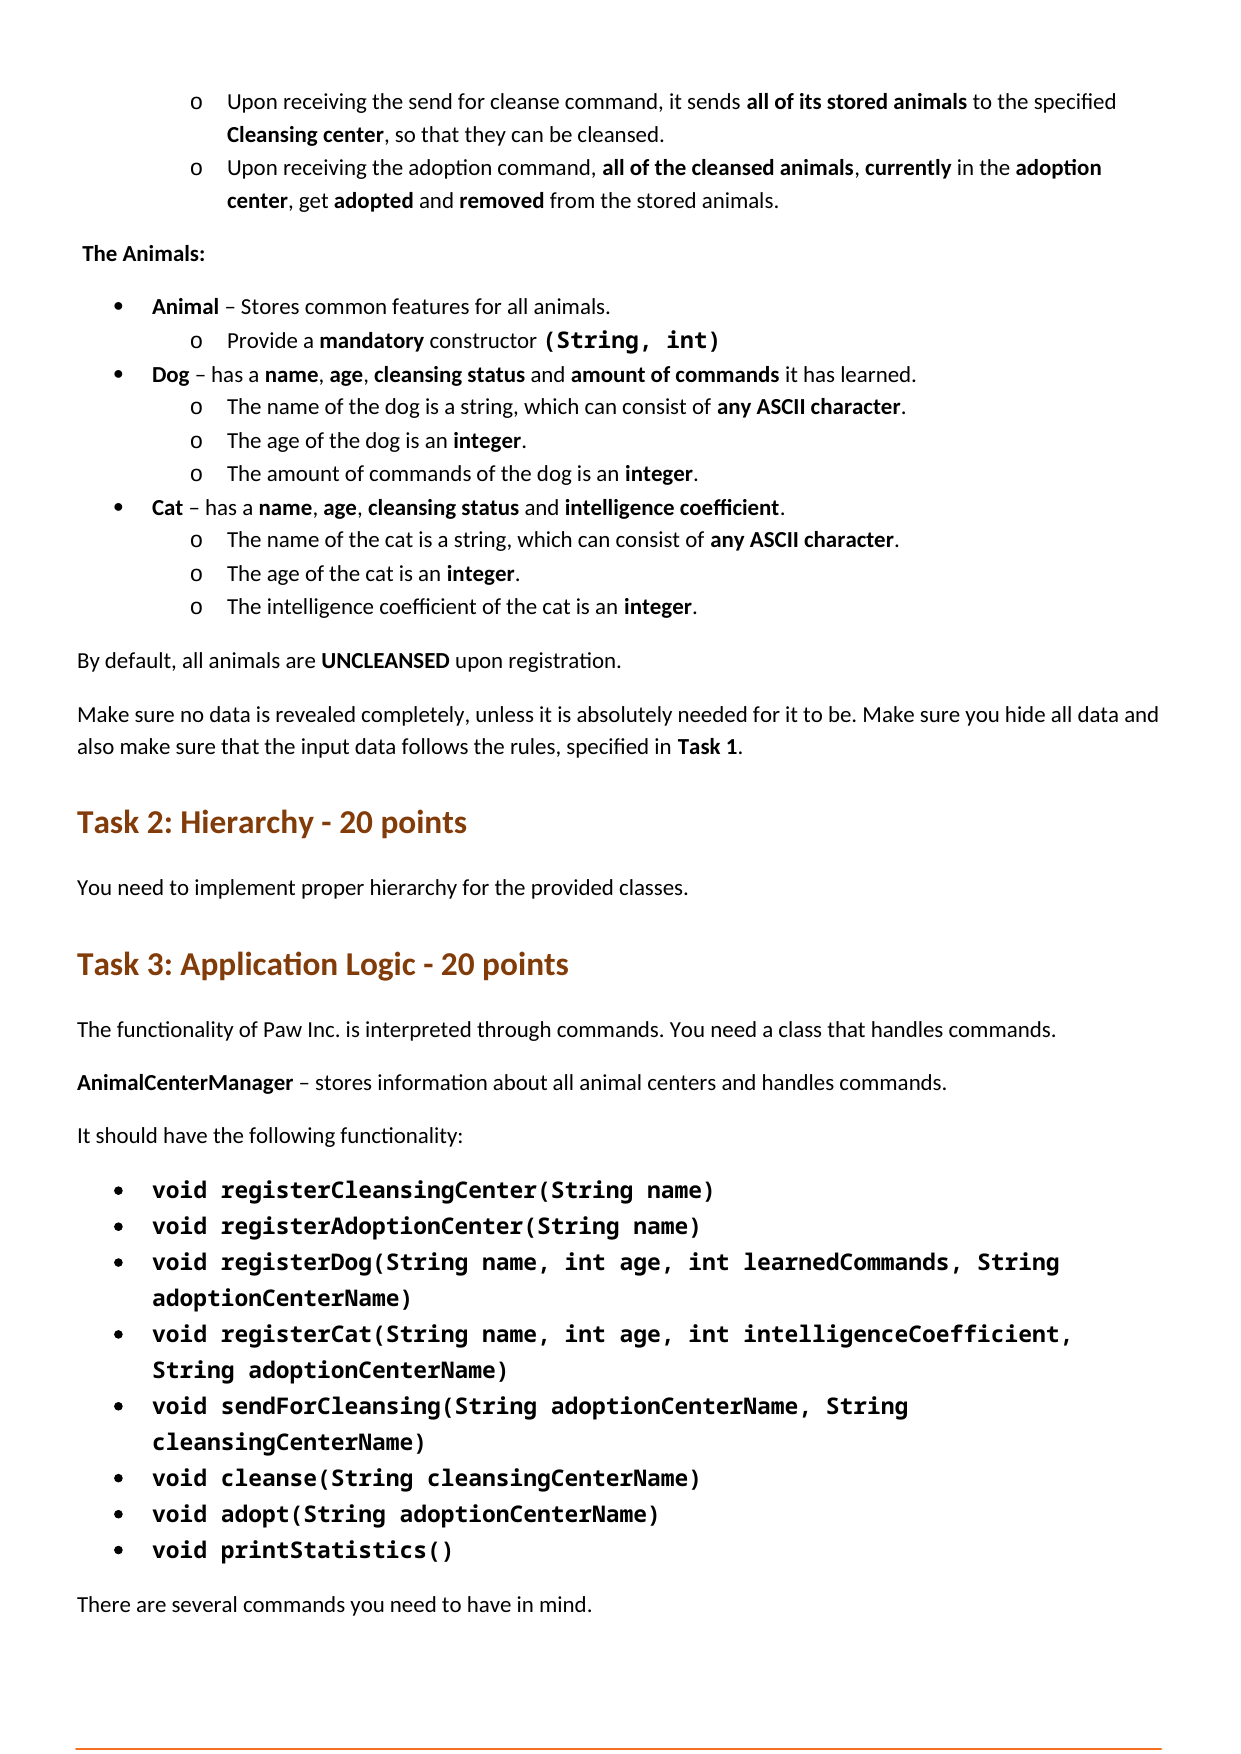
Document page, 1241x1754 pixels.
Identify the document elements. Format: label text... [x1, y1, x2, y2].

subtitle Task 2: Hierarchy - 20 points [77, 802, 1163, 842]
list Upon receiving the send for cleanse command, it sends all of its stored animals to the specified Cleansing center, so that they can be cleansed. [189, 87, 1163, 148]
list void registerDog(String name, int age, int learnedCommands, String adoptionCenterName) [114, 1246, 1163, 1313]
list Cat – has a name, age, cleansing status and intelligence coefficient. [114, 493, 1163, 521]
list void registerCleansingCenter(String name) [114, 1174, 1163, 1206]
list void adopt(String adoptionCenterName) [114, 1498, 1163, 1529]
text It should have the following functionality: [77, 1121, 1163, 1149]
list Dog – has a name, age, cleansing status and amount of commands it has learned. [114, 360, 1163, 388]
list Provide a mandatory constructor (String, int) [189, 324, 1163, 356]
text AnimalCenterManager – stores information about all animal centers and handles commands. [77, 1068, 1163, 1096]
list The intelligence coefficient of the cat is an integer. [189, 592, 1163, 621]
text By default, all animals are UNCLEANSED upon registration. [77, 647, 1163, 675]
list void registerAdoptionCenter(String name) [114, 1210, 1163, 1241]
subtitle Task 3: Application Logic - 20 points [77, 943, 1163, 984]
list void registerCat(String name, int age, int intelligenceCoefficient, String adoptionCenterName) [114, 1318, 1163, 1385]
text You need to implement proper hierarchy for the provided classes. [77, 873, 1163, 902]
list void sendForCleansing(String adoptionCenterName, String cleansingCenterName) [114, 1390, 1163, 1457]
list The age of the cat is an integer. [189, 559, 1163, 588]
text The functionality of Paw Inc. is interpreted through commands. You need a class that handles commands. [77, 1015, 1163, 1043]
list Animal – Stores common features for all animals. [114, 292, 1163, 320]
list The name of the dog is a string, which can consist of any ASCII character. [189, 392, 1163, 422]
list Upon receiving the adoption command, all of the cleansed animals, currently in the adoption center, get adopted and removed from the stored animals. [189, 153, 1163, 214]
text Make sure no data is revealed completely, unless it is absolutely needed for it to be. Make sure you hide all data and also make sure that the input data follows the rules, specified in Task 1. [77, 700, 1163, 760]
text There are several commands you need to have in mind. [77, 1590, 1163, 1618]
list void cleanse(String cleansingCenterName) [114, 1462, 1163, 1493]
list void printStatistics() [114, 1534, 1163, 1565]
list The age of the dog is an integer. [189, 426, 1163, 455]
text The Animals: [77, 239, 1163, 267]
list The amount of commands of the dog is an integer. [189, 459, 1163, 489]
list The name of the cat is a string, which can consist of any ASCII character. [189, 525, 1163, 554]
